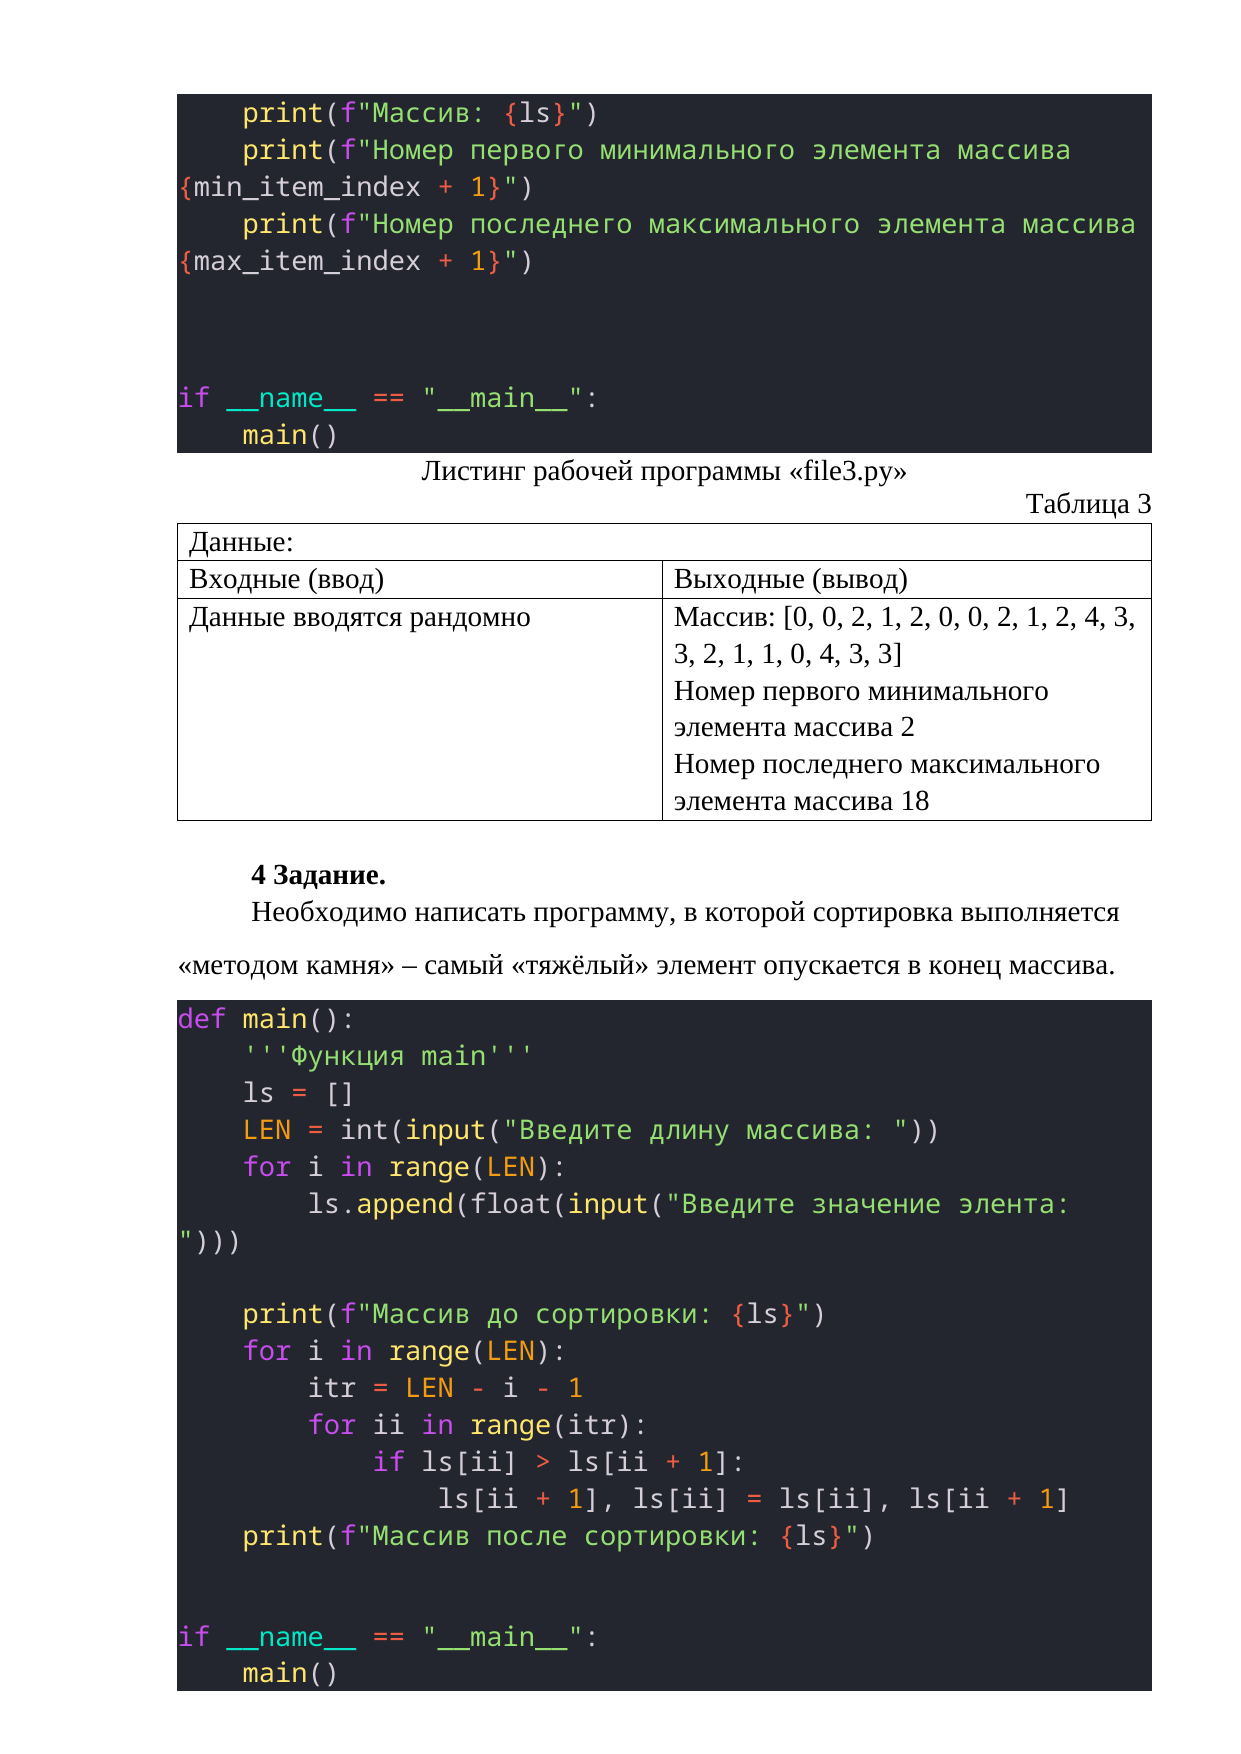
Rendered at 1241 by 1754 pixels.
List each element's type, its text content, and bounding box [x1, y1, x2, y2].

text print(f"Номер первого минимального элемента массива {min_item_index + 1}") [177, 131, 1152, 204]
text print(f"Массив до сортировки: {ls}") [177, 1295, 1152, 1332]
table_cell Входные (ввод) [178, 561, 662, 598]
text 4 Задание. [177, 857, 1152, 891]
text Таблица 3 [177, 486, 1152, 520]
table_cell Выходные (вывод) [663, 561, 1151, 598]
text main() [177, 1654, 1152, 1691]
text '''Функция main''' [177, 1037, 1152, 1074]
text ls.append(float(input("Введите значение элента: "))) [177, 1184, 1152, 1258]
text «методом камня» – самый «тяжёлый» элемент опускается в конец массива. [177, 947, 1152, 981]
text LEN = int(input("Введите длину массива: ")) [177, 1111, 1152, 1147]
text itr = LEN - i - 1 [177, 1369, 1152, 1406]
text ls[ii + 1], ls[ii] = ls[ii], ls[ii + 1] [177, 1479, 1152, 1516]
table_header Данные: [178, 524, 1151, 560]
text Необходимо написать программу, в которой сортировка выполняется [177, 894, 1152, 928]
text print(f"Массив после сортировки: {ls}") [177, 1516, 1152, 1553]
text def main(): [177, 1000, 1152, 1037]
text for i in range(LEN): [177, 1147, 1152, 1184]
text Листинг рабочей программы «file3.py» [177, 453, 1152, 486]
text if __name__ == "__main__": [177, 379, 1152, 416]
text main() [177, 416, 1152, 453]
text for ii in range(itr): [177, 1406, 1152, 1442]
table_cell Массив: [0, 0, 2, 1, 2, 0, 0, 2, 1, 2, 4, 3, 3, 2, 1, 1, 0, 4, 3, 3] Номер первого минимального элемента массива 2 Номер последнего максимального элемента массива 18 [663, 599, 1151, 819]
table_cell Данные вводятся рандомно [178, 599, 662, 819]
text if ls[ii] > ls[ii + 1]: [177, 1442, 1152, 1479]
text ls = [] [177, 1074, 1152, 1111]
text for i in range(LEN): [177, 1332, 1152, 1369]
text print(f"Номер последнего максимального элемента массива {max_item_index + 1}") [177, 204, 1152, 278]
text if __name__ == "__main__": [177, 1617, 1152, 1654]
text print(f"Массив: {ls}") [177, 94, 1152, 131]
